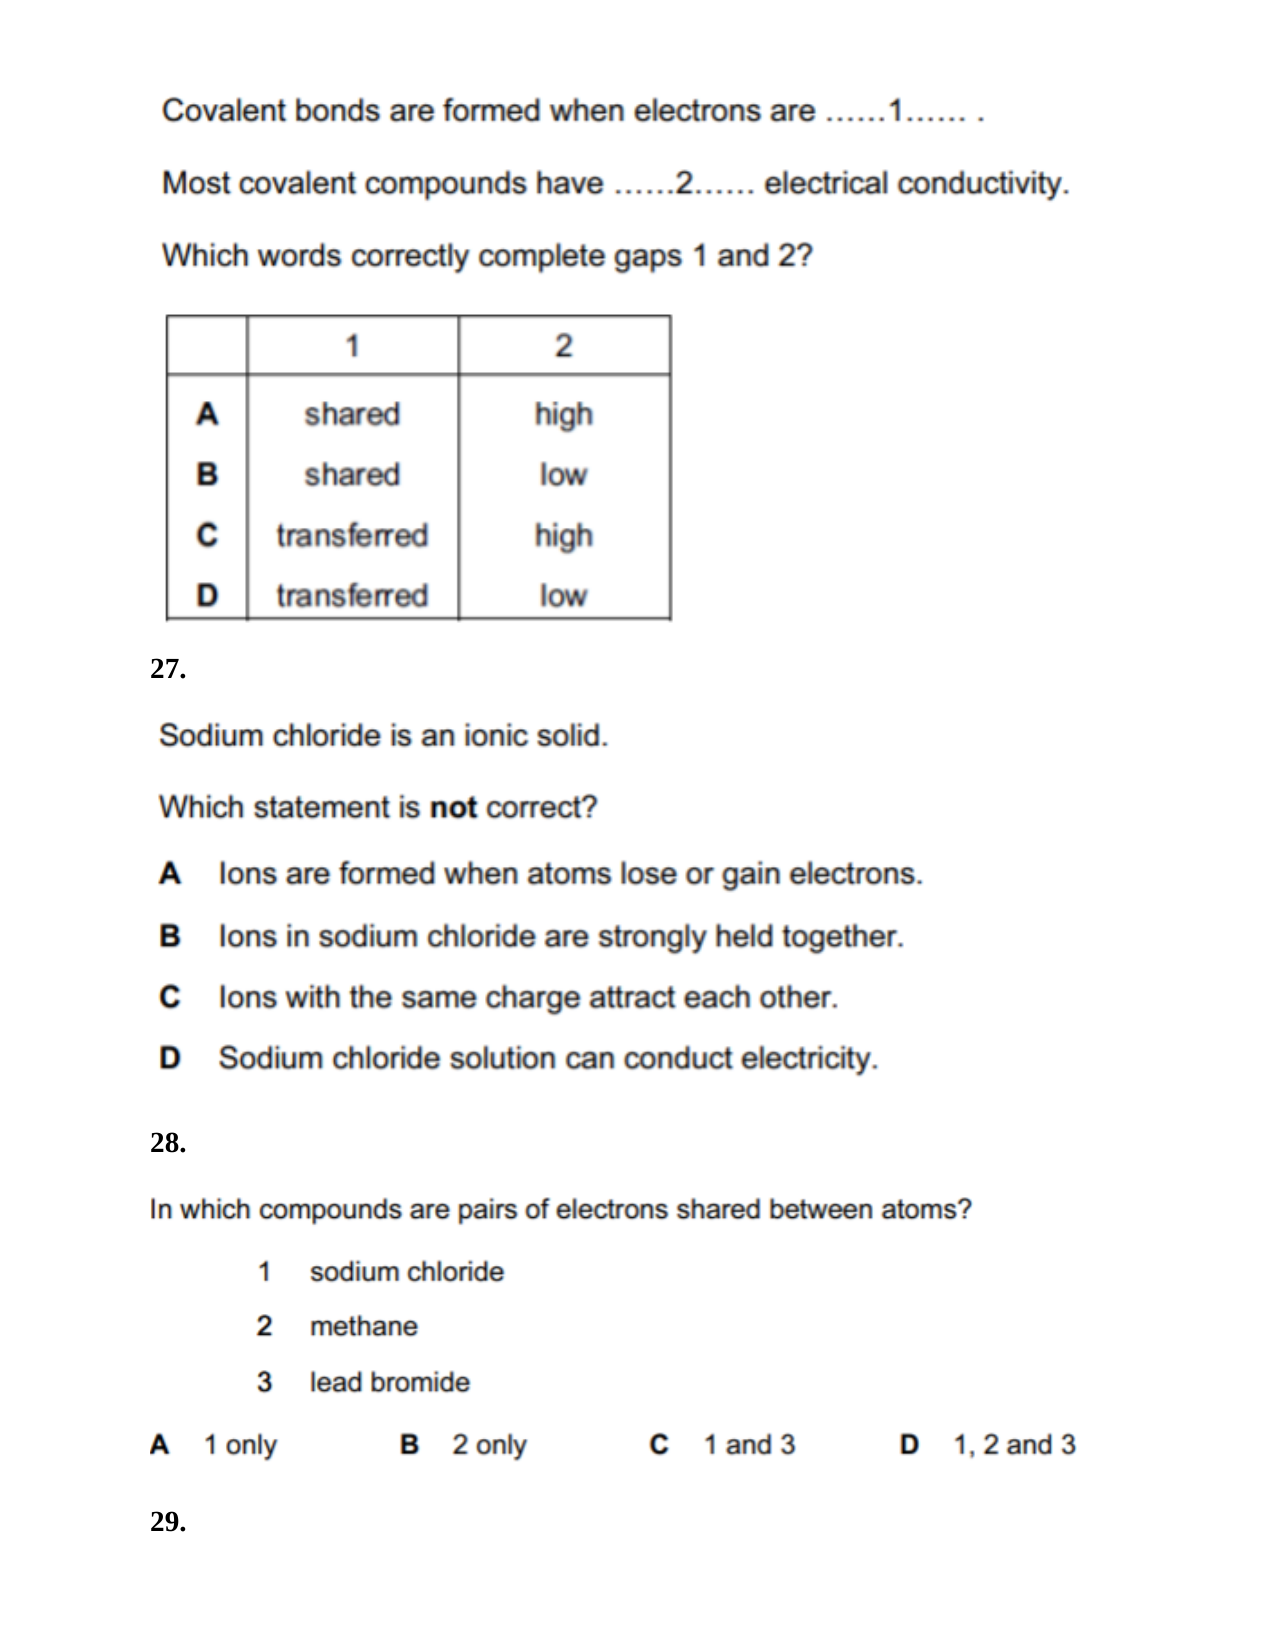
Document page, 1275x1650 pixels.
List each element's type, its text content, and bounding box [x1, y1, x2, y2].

text 27. [150, 651, 1125, 684]
picture [150, 1177, 1136, 1486]
text 28. [150, 1125, 1125, 1158]
picture [150, 703, 936, 1106]
text 29. [150, 1504, 1125, 1538]
picture [150, 65, 1091, 632]
